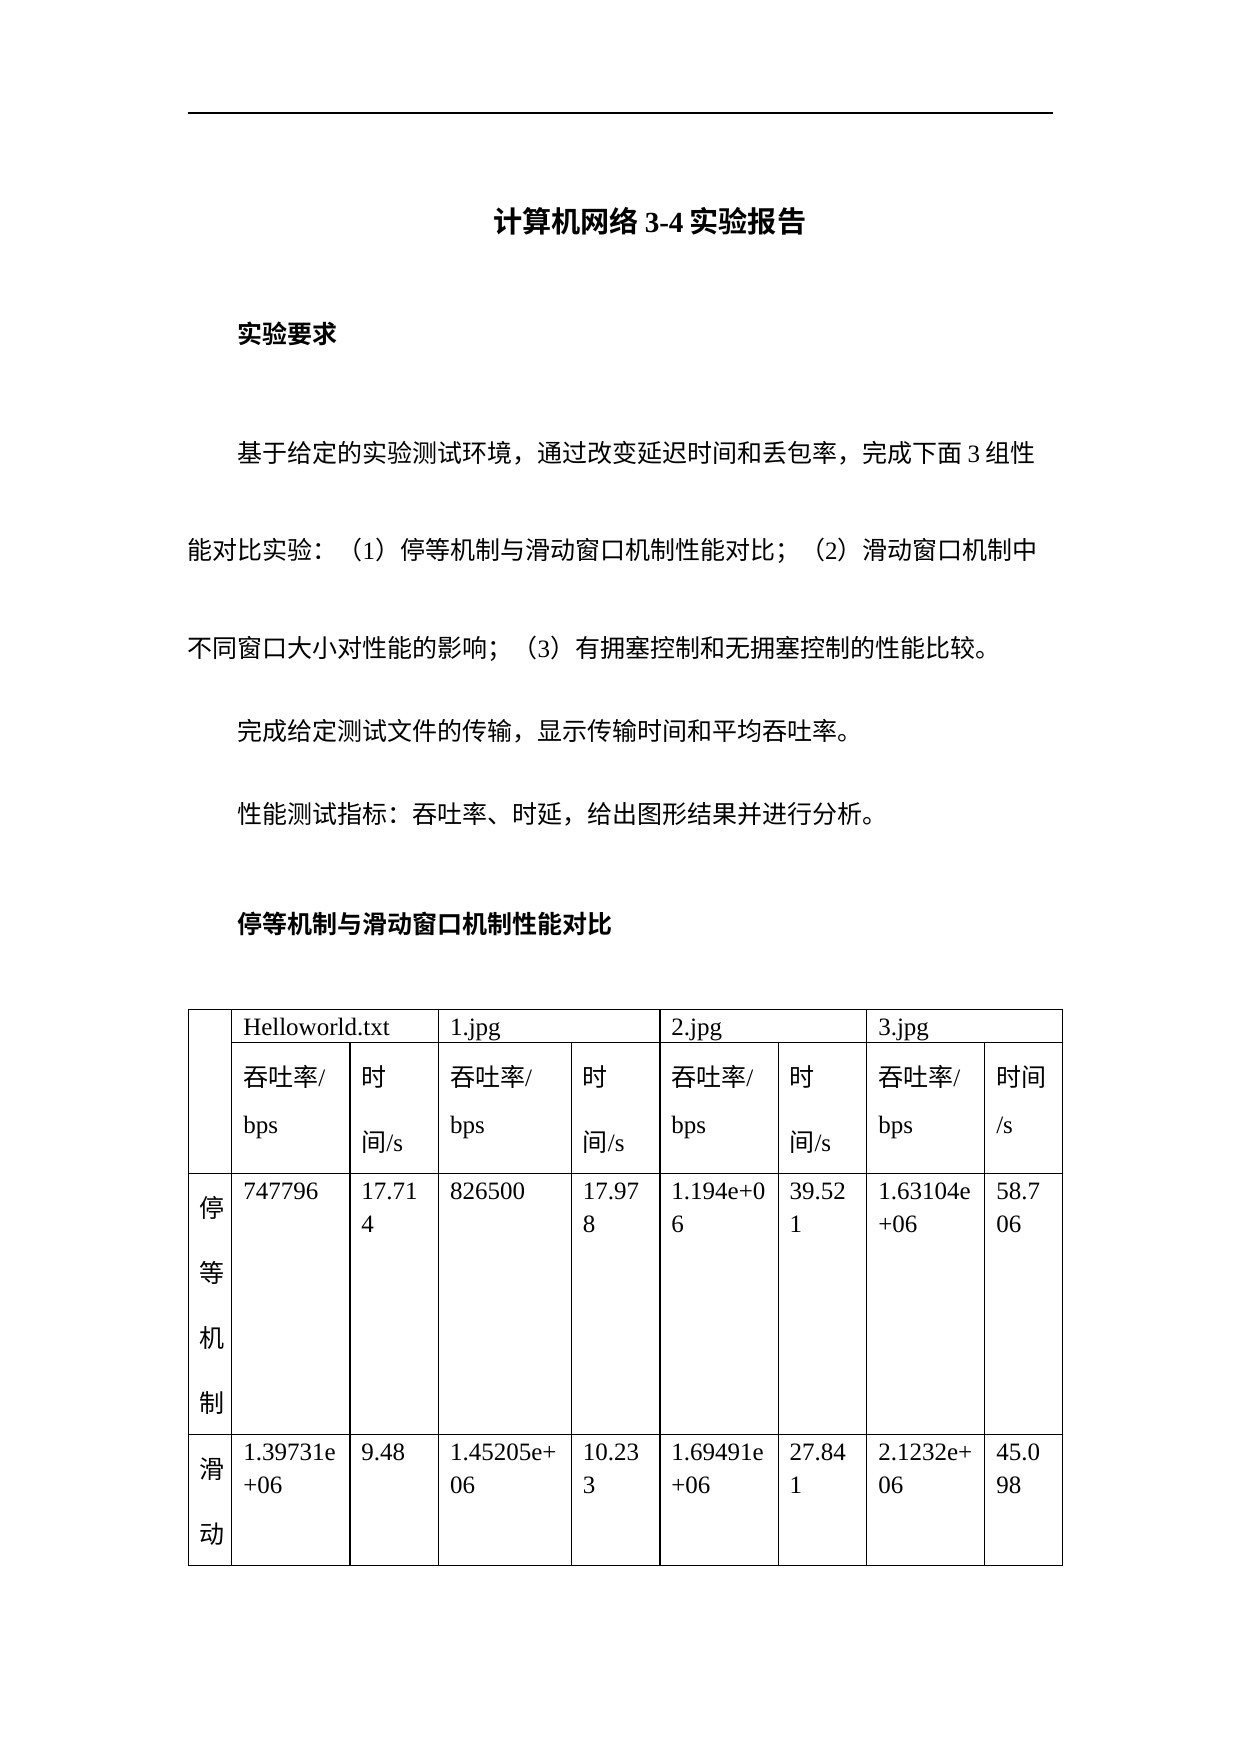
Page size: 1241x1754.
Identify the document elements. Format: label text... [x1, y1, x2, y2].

table_cell 1.45205e+06 [439, 1435, 571, 1565]
table_cell 时间/s [985, 1043, 1062, 1173]
table_cell 826500 [439, 1174, 571, 1434]
table_cell 17.714 [351, 1174, 438, 1434]
subtitle 实验要求 [187, 300, 1053, 365]
table_cell 58.706 [985, 1174, 1062, 1434]
table_cell 时间/s [351, 1043, 438, 1173]
table_cell 时间/s [572, 1043, 659, 1173]
table_cell 停等机制 [189, 1174, 231, 1434]
table_cell 27.841 [779, 1435, 866, 1565]
text 基于给定的实验测试环境，通过改变延迟时间和丢包率，完成下面3组性能对比实验：（1）停等机制与滑动窗口机制性能对比；（2）滑动窗口机制中不同窗口大小对性能的影响；（3）有拥塞控制和无拥塞控制的性能比较。 [187, 419, 1053, 679]
table_cell 1.63104e+06 [867, 1174, 984, 1434]
table_cell 吞吐率/bps [661, 1043, 778, 1173]
table_cell 1.39731e+06 [232, 1435, 349, 1565]
table_cell 1.194e+06 [661, 1174, 778, 1434]
table_cell 2.1232e+06 [867, 1435, 984, 1565]
title 计算机网络3-4实验报告 [187, 187, 1053, 252]
table_cell 1.69491e+06 [661, 1435, 778, 1565]
table_cell 39.521 [779, 1174, 866, 1434]
table_cell 45.098 [985, 1435, 1062, 1565]
subtitle 停等机制与滑动窗口机制性能对比 [187, 890, 1053, 955]
table_header [189, 1010, 231, 1173]
table_cell 10.233 [572, 1435, 659, 1565]
table_header 3.jpg [867, 1010, 1062, 1042]
table_header 2.jpg [661, 1010, 866, 1042]
table_cell 时间/s [779, 1043, 866, 1173]
table_cell 吞吐率/bps [867, 1043, 984, 1173]
table_header Helloworld.txt [232, 1010, 438, 1042]
table_cell 吞吐率/bps [439, 1043, 571, 1173]
table_header 1.jpg [439, 1010, 659, 1042]
table_cell 9.48 [351, 1435, 438, 1565]
table_cell 吞吐率/bps [232, 1043, 349, 1173]
text 完成给定测试文件的传输，显示传输时间和平均吞吐率。 [187, 697, 1053, 762]
table_cell 747796 [232, 1174, 349, 1434]
table_cell 17.978 [572, 1174, 659, 1434]
table_cell 滑动窗口 [189, 1435, 231, 1565]
text 性能测试指标：吞吐率、时延，给出图形结果并进行分析。 [187, 780, 1053, 845]
